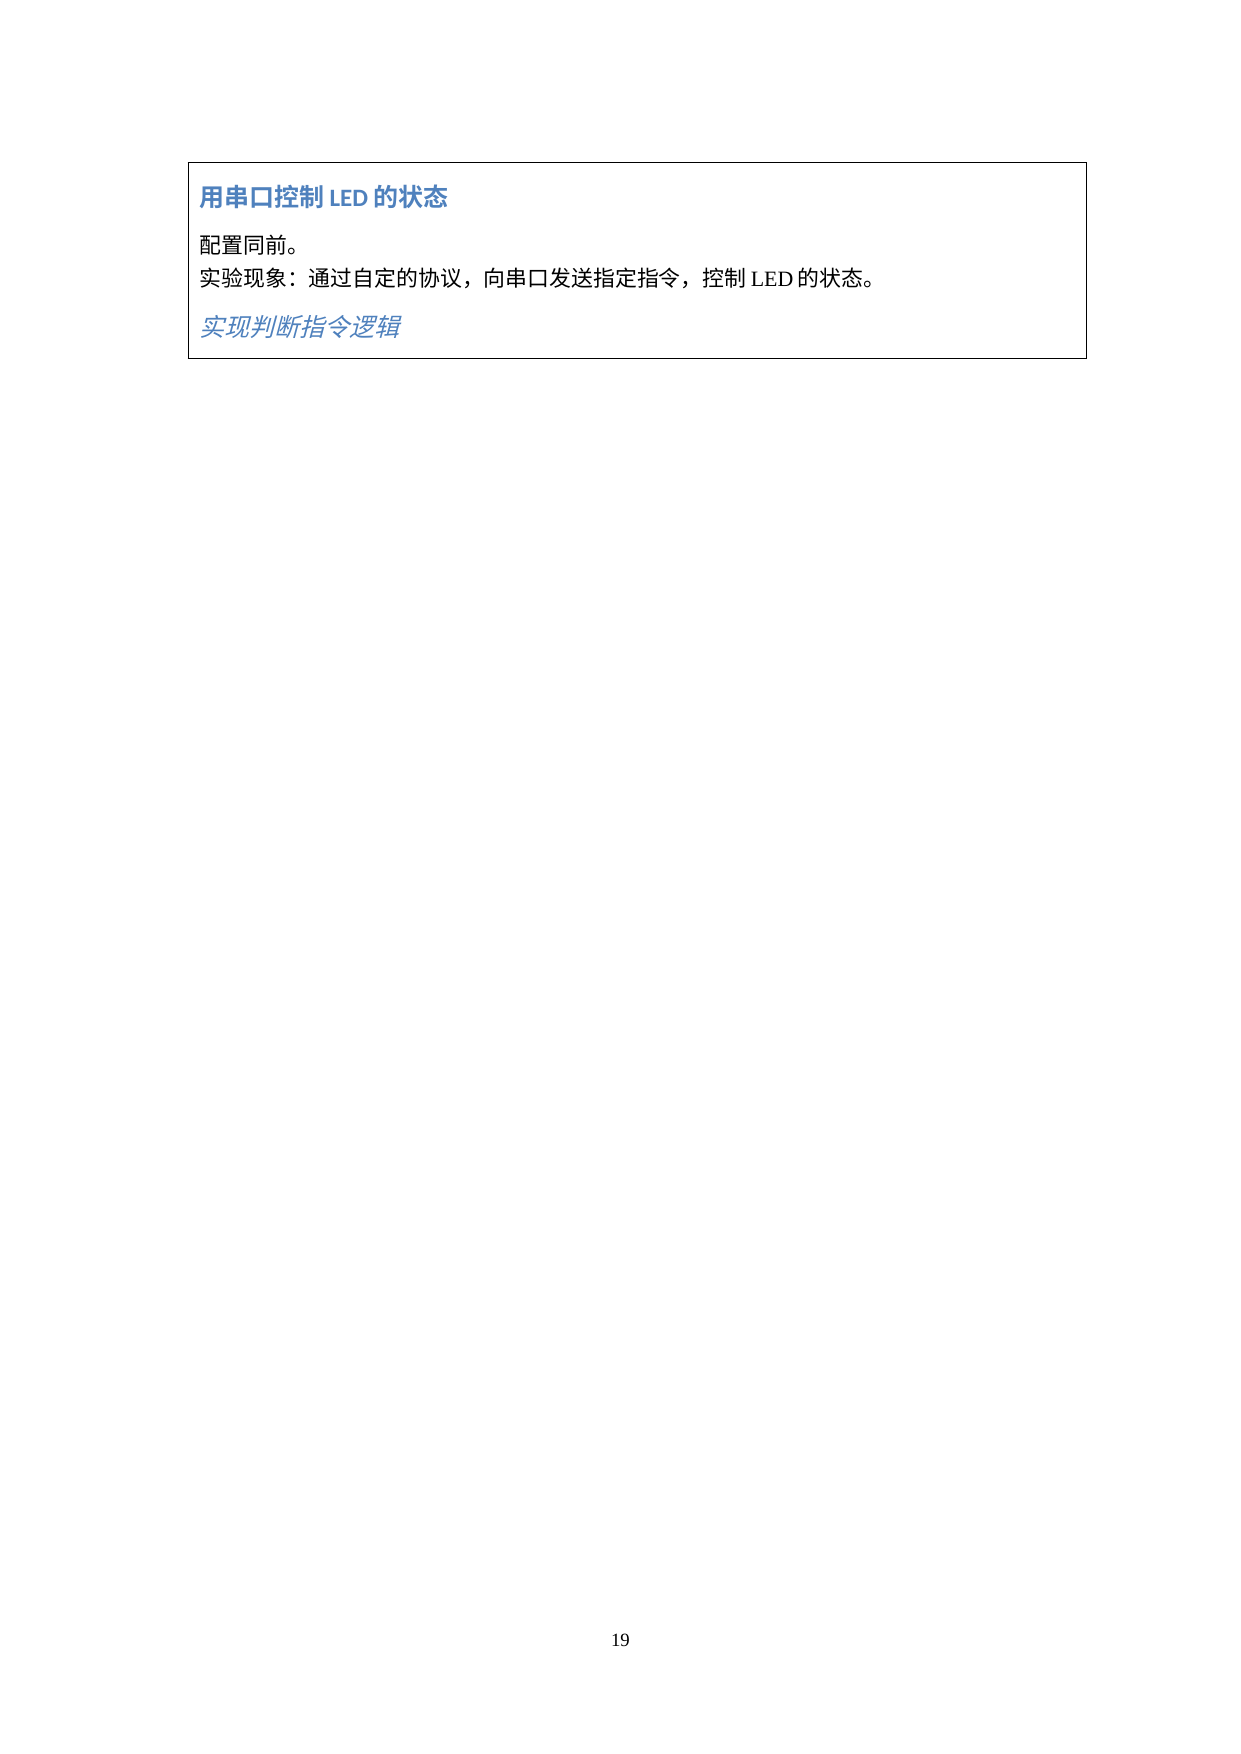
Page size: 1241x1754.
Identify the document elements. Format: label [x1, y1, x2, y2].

table_cell [189, 163, 1086, 358]
